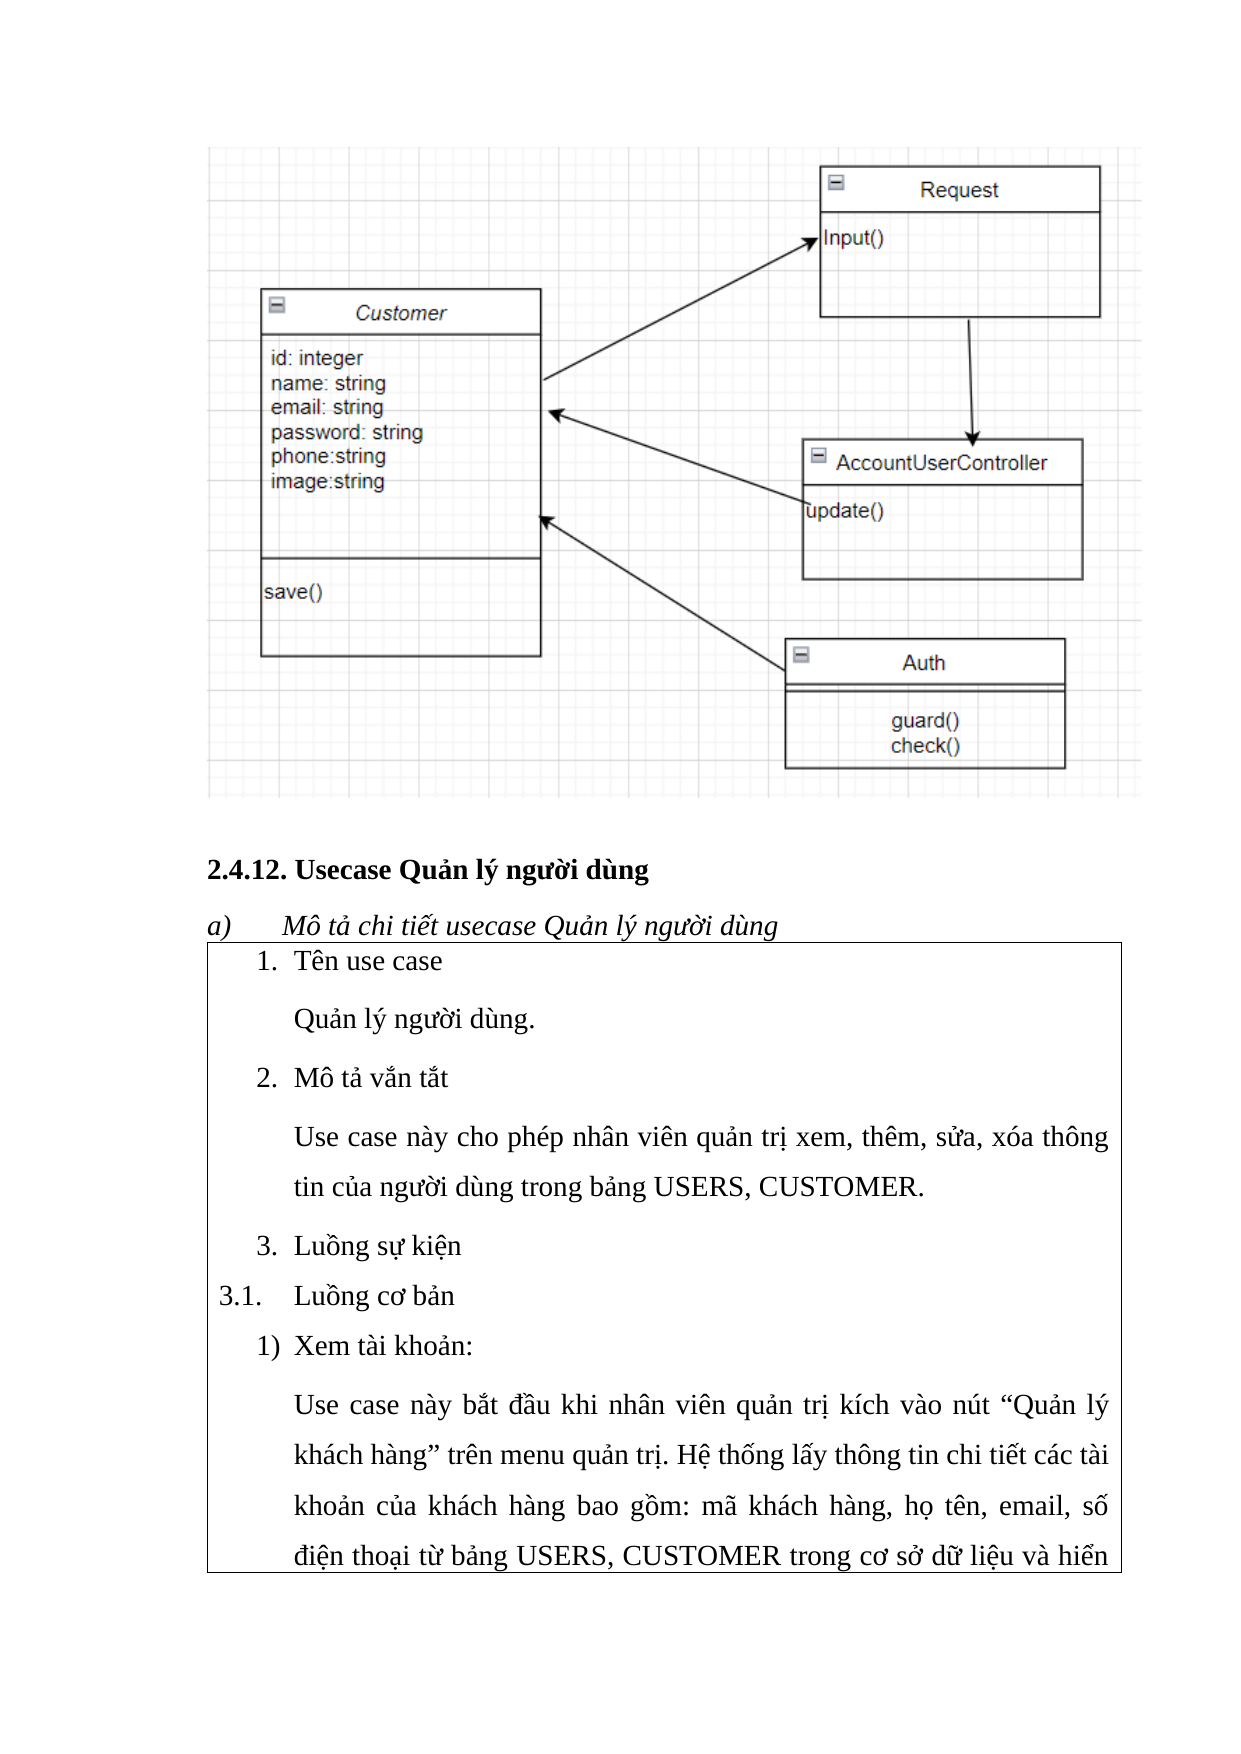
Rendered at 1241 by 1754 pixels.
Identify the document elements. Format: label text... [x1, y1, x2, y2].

subtitle 2.4.12. Usecase Quản lý người dùng [207, 852, 1122, 886]
text a) Mô tả chi tiết usecase Quản lý người dùng [207, 908, 1122, 942]
picture [206, 147, 1142, 798]
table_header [208, 943, 1121, 1572]
